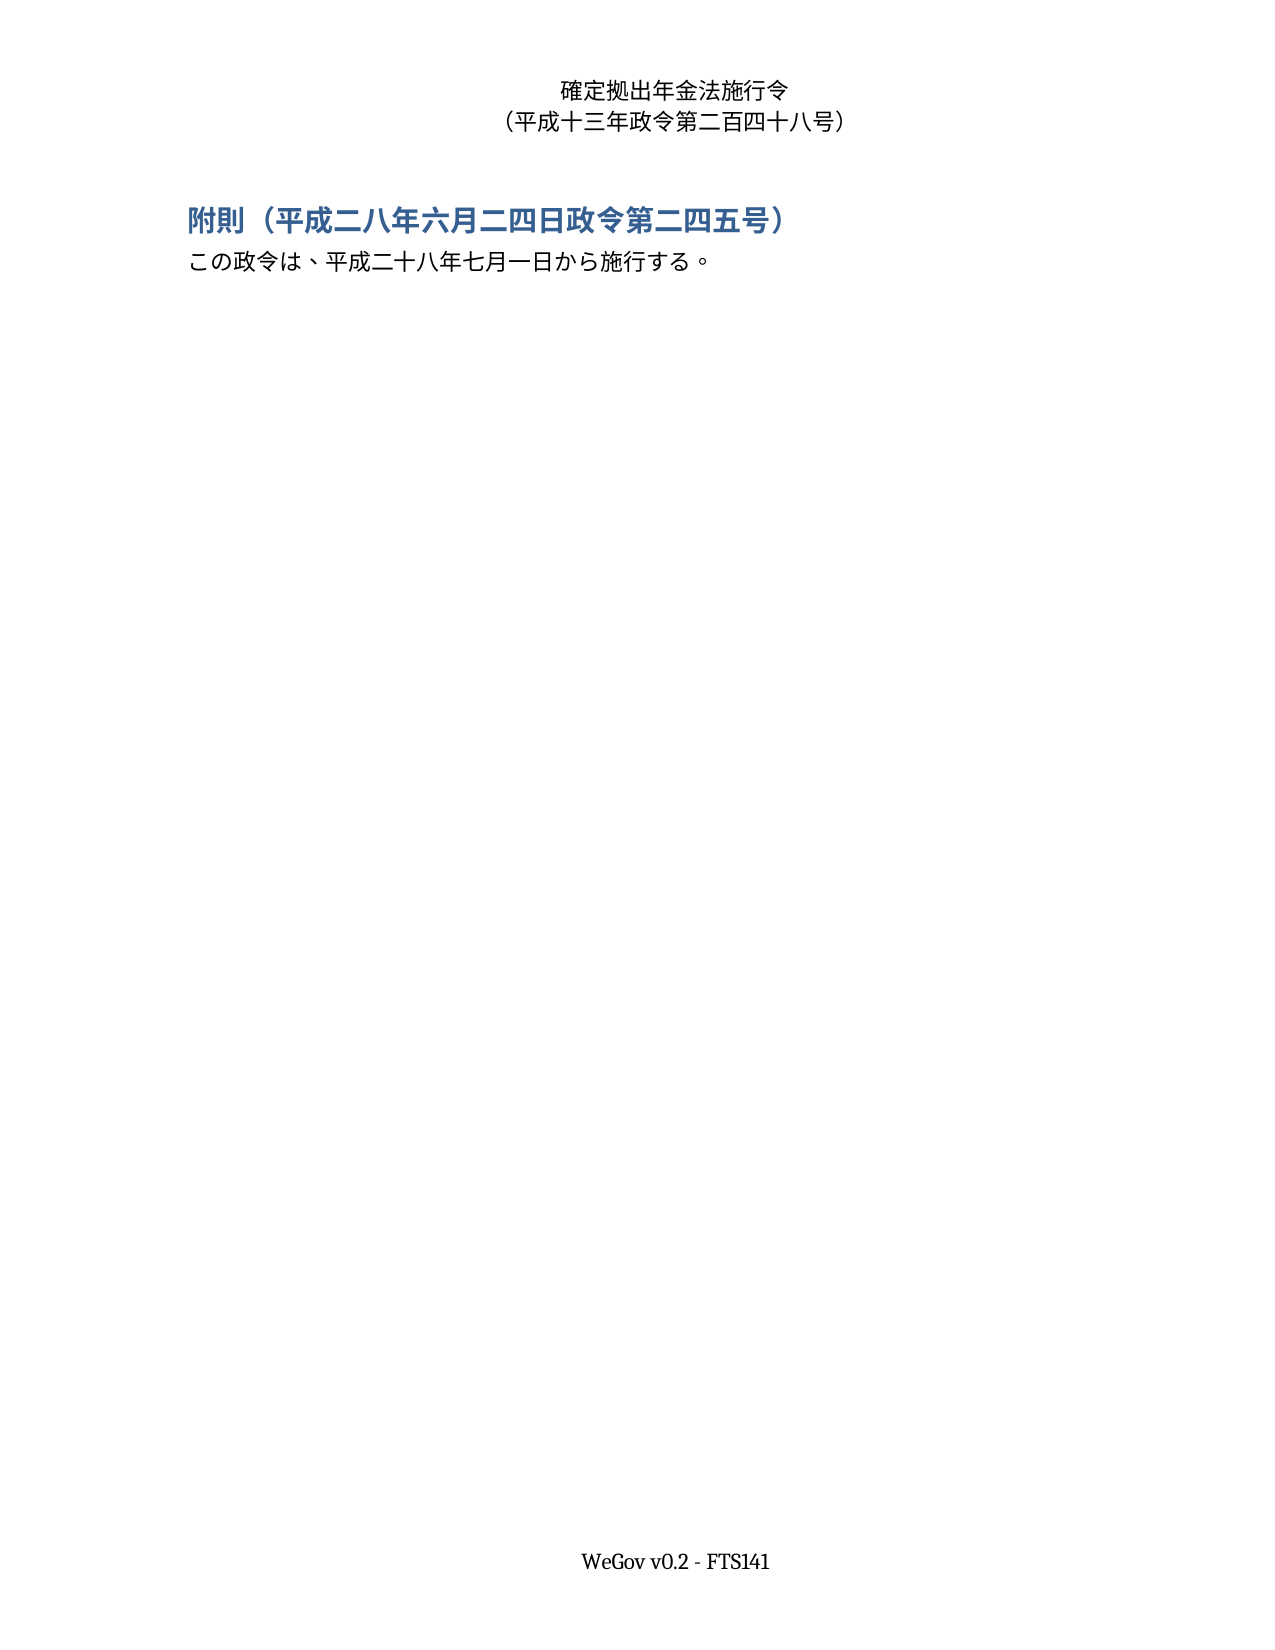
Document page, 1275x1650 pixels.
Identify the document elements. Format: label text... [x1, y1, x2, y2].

text この政令は、平成二十八年七月一日から施行する。 [187, 246, 1087, 277]
subtitle 附則（平成二八年六月二四日政令第二四五号） [187, 200, 1087, 240]
